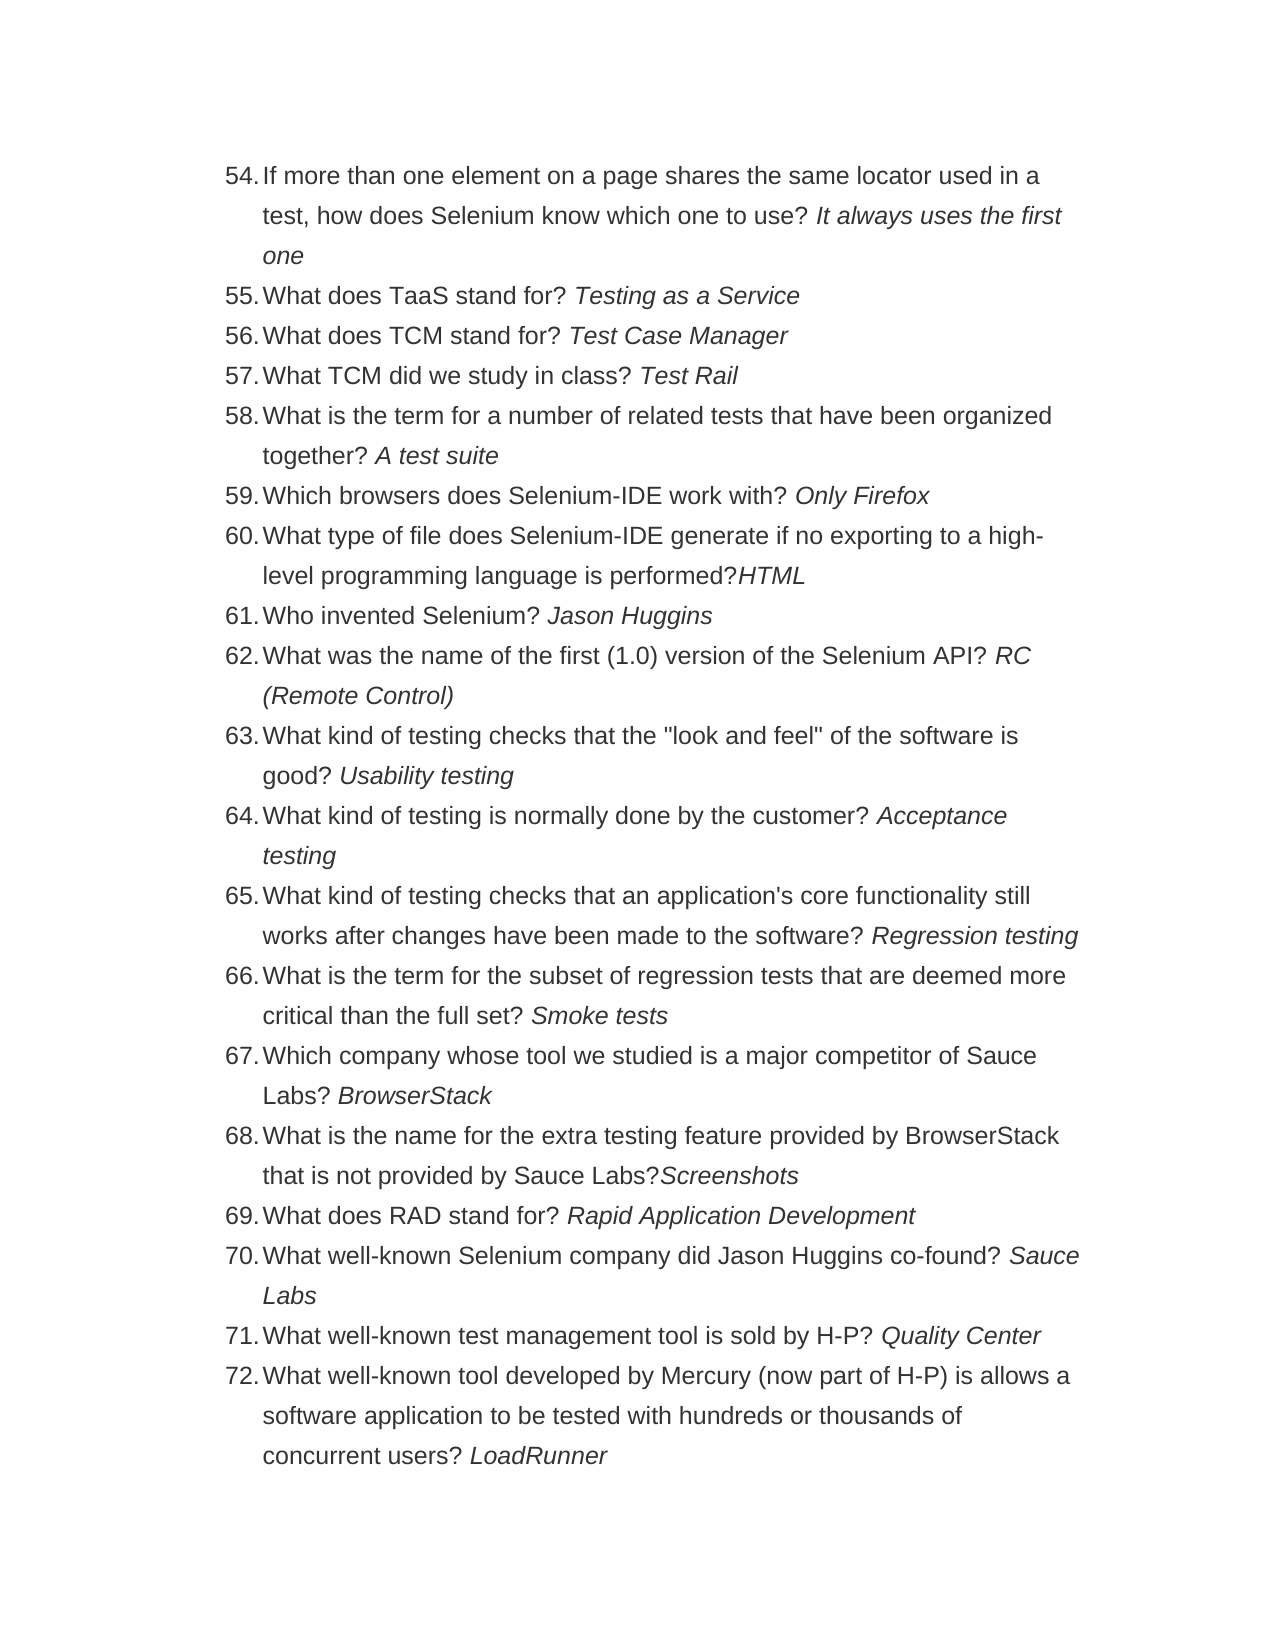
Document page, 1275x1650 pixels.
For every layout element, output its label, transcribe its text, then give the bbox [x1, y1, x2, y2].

list If more than one element on a page shares the same locator used in a test, how does Selenium know which one to use? It always uses the first one [225, 150, 1087, 270]
list Which browsers does Selenium-IDE work with? Only Firefox [225, 470, 1087, 510]
list What TCM did we study in class? Test Rail [225, 350, 1087, 390]
list What well-known test management tool is sold by H-P? Quality Center [225, 1310, 1087, 1350]
list What was the name of the first (1.0) version of the Selenium API? RC (Remote Control) [225, 630, 1087, 710]
list What does TCM stand for? Test Case Manager [225, 310, 1087, 350]
list What is the term for a number of related tests that have been organized together? A test suite [225, 390, 1087, 470]
list What type of file does Selenium-IDE generate if no exporting to a high-level programming language is performed?HTML [225, 510, 1087, 590]
list What kind of testing is normally done by the customer? Acceptance testing [225, 790, 1087, 870]
list Which company whose tool we studied is a major competitor of Sauce Labs? BrowserStack [225, 1030, 1087, 1110]
list What does TaaS stand for? Testing as a Service [225, 270, 1087, 310]
list What well-known Selenium company did Jason Huggins co-found? Sauce Labs [225, 1230, 1087, 1310]
list Who invented Selenium? Jason Huggins [225, 590, 1087, 630]
list What is the name for the extra testing feature provided by BrowserStack that is not provided by Sauce Labs?Screenshots [225, 1110, 1087, 1190]
list What kind of testing checks that an application's core functionality still works after changes have been made to the software? Regression testing [225, 870, 1087, 950]
list What does RAD stand for? Rapid Application Development [225, 1190, 1087, 1230]
list What well-known tool developed by Mercury (now part of H-P) is allows a software application to be tested with hundreds or thousands of concurrent users? LoadRunner [225, 1350, 1087, 1470]
list What kind of testing checks that the "look and feel" of the software is good? Usability testing [225, 710, 1087, 790]
list What is the term for the subset of regression tests that are deemed more critical than the full set? Smoke tests [225, 950, 1087, 1030]
